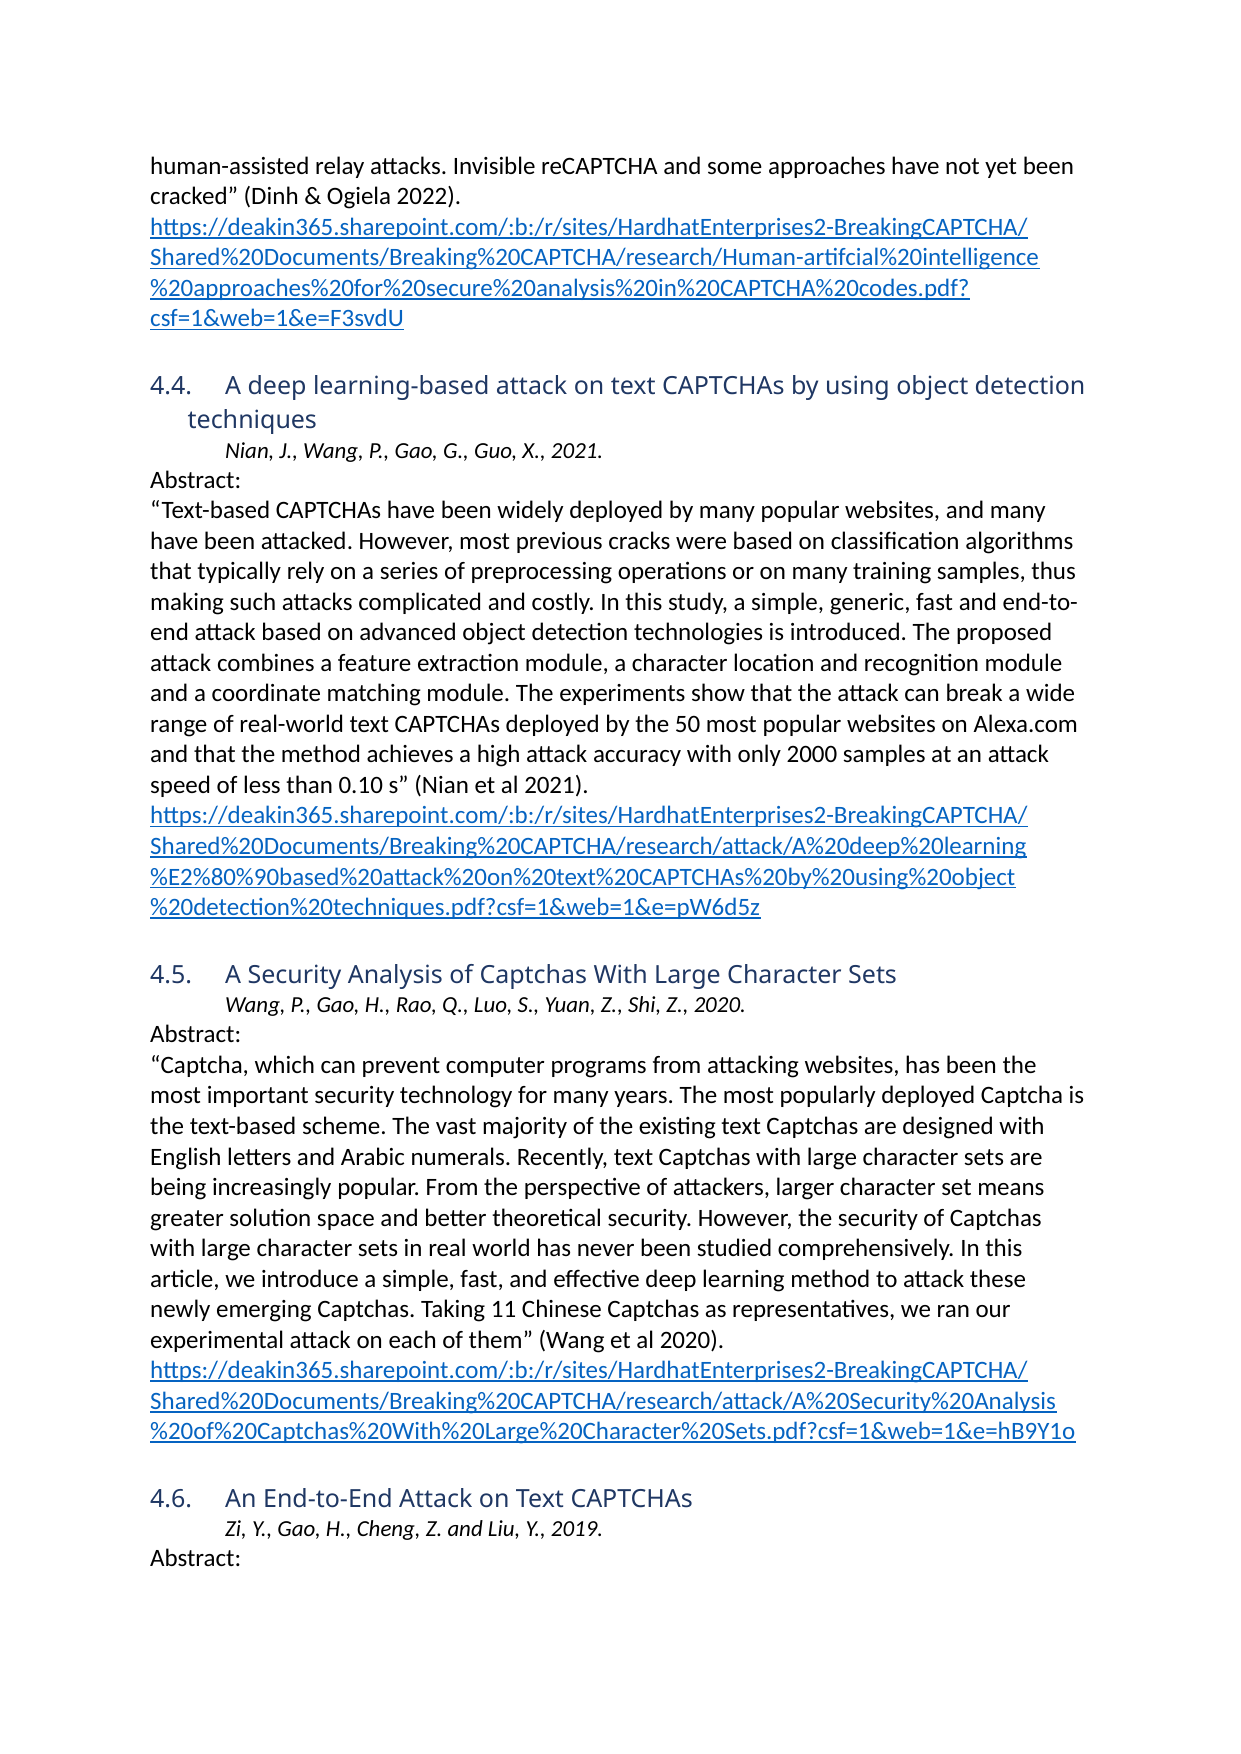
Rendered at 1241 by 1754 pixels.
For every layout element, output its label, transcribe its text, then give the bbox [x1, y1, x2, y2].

text Zi, Y., Gao, H., Cheng, Z. and Liu, Y., 2019. [150, 1514, 1090, 1543]
text https://deakin365.sharepoint.com/:b:/r/sites/HardhatEnterprises2-BreakingCAPTCHA/Shared%20Documents/Breaking%20CAPTCHA/research/attack/A%20Security%20Analysis%20of%20Captchas%20With%20Large%20Character%20Sets.pdf?csf=1&web=1&e=hB9Y1o [150, 1354, 1090, 1446]
subtitle A deep learning-based attack on text CAPTCHAs by using object detection techniques [150, 368, 1090, 436]
subtitle A Security Analysis of Captchas With Large Character Sets [150, 956, 1090, 991]
text Wang, P., Gao, H., Rao, Q., Luo, S., Yuan, Z., Shi, Z., 2020. [150, 991, 1090, 1018]
text “Captcha, which can prevent computer programs from attacking websites, has been the most important security technology for many years. The most popularly deployed Captcha is the text-based scheme. The vast majority of the existing text Captchas are designed with English letters and Arabic numerals. Recently, text Captchas with large character sets are being increasingly popular. From the perspective of attackers, larger character set means greater solution space and better theoretical security. However, the security of Captchas with large character sets in real world has never been studied comprehensively. In this article, we introduce a simple, fast, and effective deep learning method to attack these newly emerging Captchas. Taking 11 Chinese Captchas as representatives, we ran our experimental attack on each of them” (Wang et al 2020). [150, 1049, 1090, 1354]
text https://deakin365.sharepoint.com/:b:/r/sites/HardhatEnterprises2-BreakingCAPTCHA/Shared%20Documents/Breaking%20CAPTCHA/research/attack/A%20deep%20learning%E2%80%90based%20attack%20on%20text%20CAPTCHAs%20by%20using%20object%20detection%20techniques.pdf?csf=1&web=1&e=pW6d5z [150, 800, 1090, 922]
text Abstract: [150, 1018, 1090, 1049]
text “Text-based CAPTCHAs have been widely deployed by many popular websites, and many have been attacked. However, most previous cracks were based on classification algorithms that typically rely on a series of preprocessing operations or on many training samples, thus making such attacks complicated and costly. In this study, a simple, generic, fast and end-to-end attack based on advanced object detection technologies is introduced. The proposed attack combines a feature extraction module, a character location and recognition module and a coordinate matching module. The experiments show that the attack can break a wide range of real-world text CAPTCHAs deployed by the 50 most popular websites on Alexa.com and that the method achieves a high attack accuracy with only 2000 samples at an attack speed of less than 0.10 s” (Nian et al 2021). [150, 494, 1090, 800]
subtitle An End-to-End Attack on Text CAPTCHAs [150, 1481, 1090, 1514]
text https://deakin365.sharepoint.com/:b:/r/sites/HardhatEnterprises2-BreakingCAPTCHA/Shared%20Documents/Breaking%20CAPTCHA/research/Human-artifcial%20intelligence%20approaches%20for%20secure%20analysis%20in%20CAPTCHA%20codes.pdf?csf=1&web=1&e=F3svdU [150, 211, 1090, 333]
text Abstract: [150, 1543, 1090, 1573]
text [150, 150, 1090, 211]
text Nian, J., Wang, P., Gao, G., Guo, X., 2021. [150, 436, 1090, 464]
text Abstract: [150, 464, 1090, 494]
